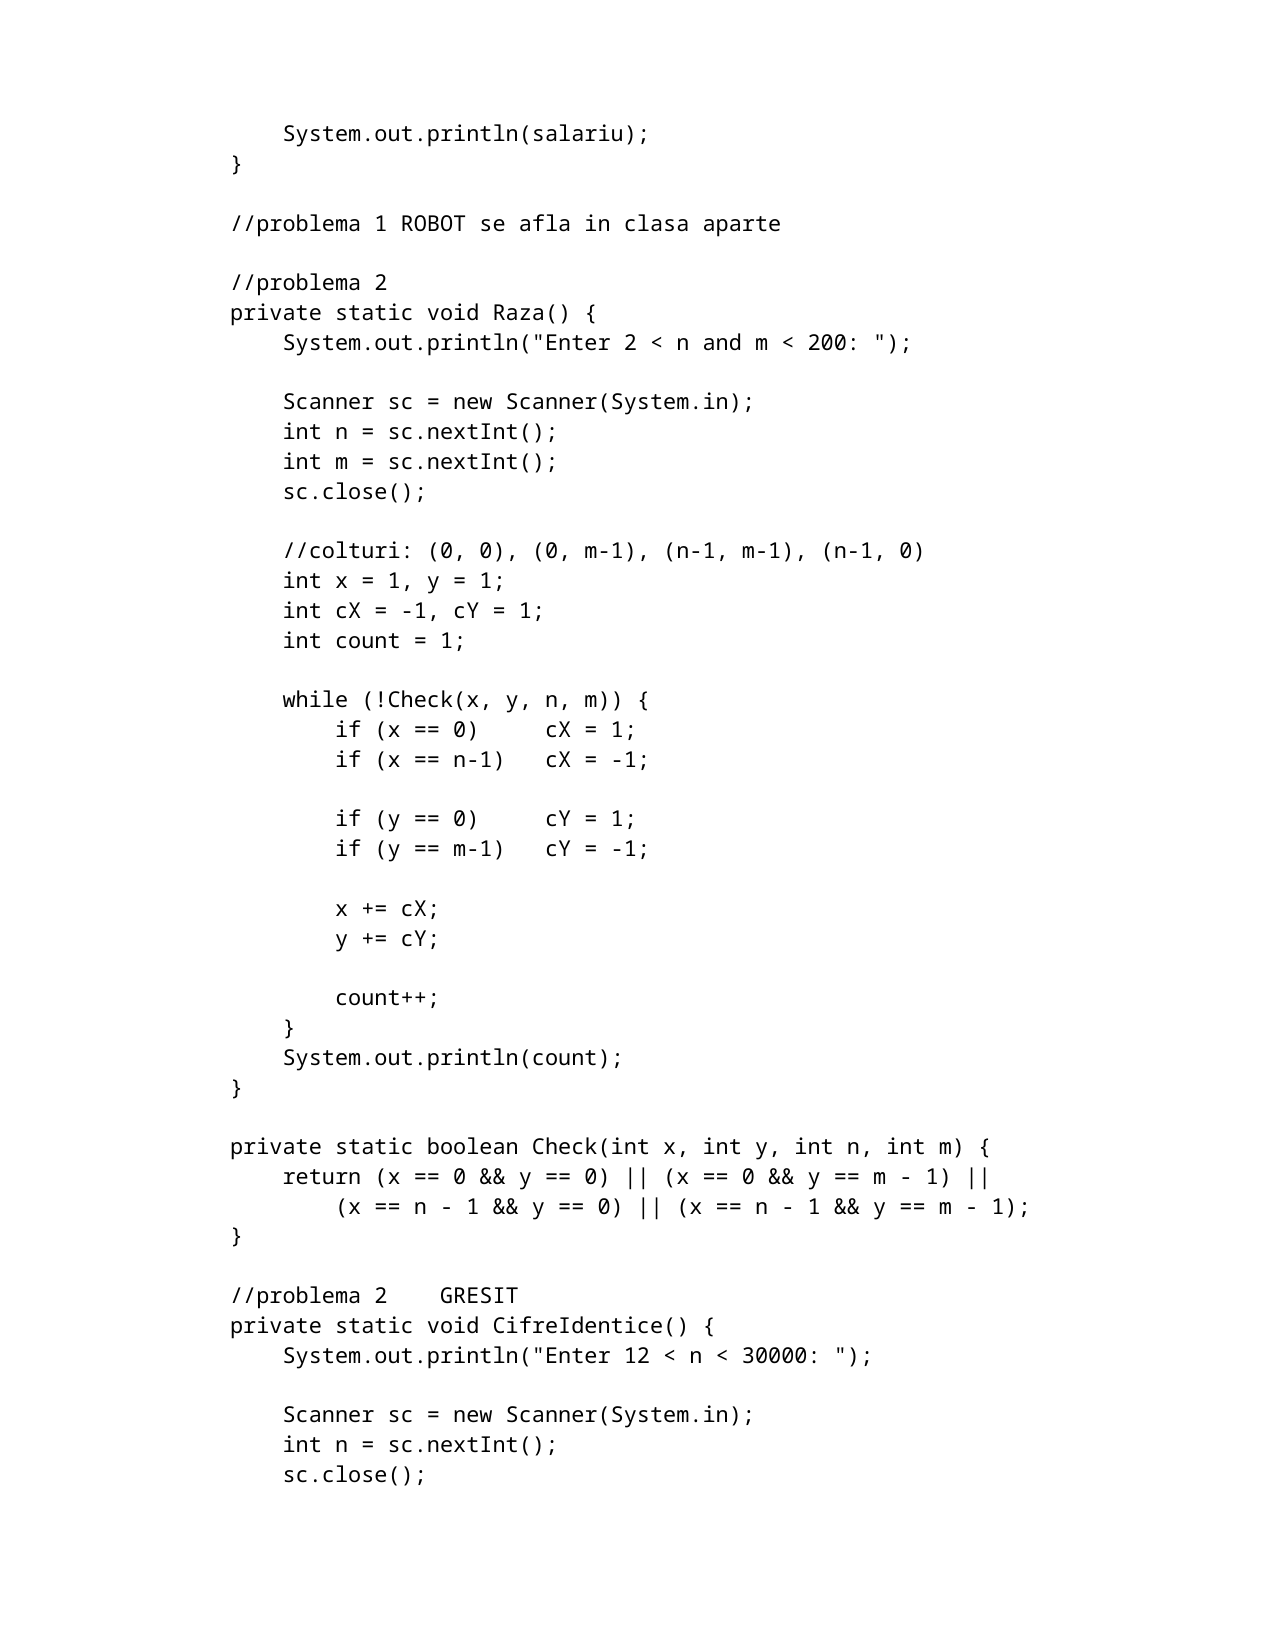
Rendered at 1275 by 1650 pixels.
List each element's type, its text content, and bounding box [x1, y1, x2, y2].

text if (x == n-1) cX = -1; [177, 744, 1186, 773]
text } [177, 148, 1186, 178]
text private static void Raza() { [177, 297, 1186, 327]
text if (y == m-1) cY = -1; [177, 833, 1186, 863]
text while (!Check(x, y, n, m)) { [177, 684, 1186, 714]
text sc.close(); [177, 1459, 1186, 1488]
text int count = 1; [177, 624, 1186, 654]
text private static void CifreIdentice() { [177, 1310, 1186, 1339]
text count++; [177, 982, 1186, 1012]
text System.out.println(salariu); [177, 118, 1186, 148]
text Scanner sc = new Scanner(System.in); [177, 1399, 1186, 1429]
text } [177, 1220, 1186, 1250]
text int m = sc.nextInt(); [177, 446, 1186, 476]
text } [177, 1071, 1186, 1101]
text int n = sc.nextInt(); [177, 416, 1186, 446]
text //problema 2 [177, 267, 1186, 297]
text System.out.println("Enter 2 < n and m < 200: "); [177, 327, 1186, 356]
text int n = sc.nextInt(); [177, 1429, 1186, 1459]
text y += cY; [177, 922, 1186, 952]
text //problema 1 ROBOT se afla in clasa aparte [177, 207, 1186, 237]
text } [177, 1012, 1186, 1042]
text int cX = -1, cY = 1; [177, 595, 1186, 624]
text if (x == 0) cX = 1; [177, 714, 1186, 744]
text (x == n - 1 && y == 0) || (x == n - 1 && y == m - 1); [177, 1191, 1186, 1220]
text //colturi: (0, 0), (0, m-1), (n-1, m-1), (n-1, 0) [177, 535, 1186, 565]
text if (y == 0) cY = 1; [177, 803, 1186, 833]
text return (x == 0 && y == 0) || (x == 0 && y == m - 1) || [177, 1161, 1186, 1191]
text Scanner sc = new Scanner(System.in); [177, 386, 1186, 416]
text //problema 2 GRESIT [177, 1280, 1186, 1310]
text x += cX; [177, 893, 1186, 922]
text System.out.println(count); [177, 1042, 1186, 1071]
text sc.close(); [177, 476, 1186, 505]
text System.out.println("Enter 12 < n < 30000: "); [177, 1339, 1186, 1369]
text int x = 1, y = 1; [177, 565, 1186, 595]
text private static boolean Check(int x, int y, int n, int m) { [177, 1131, 1186, 1161]
